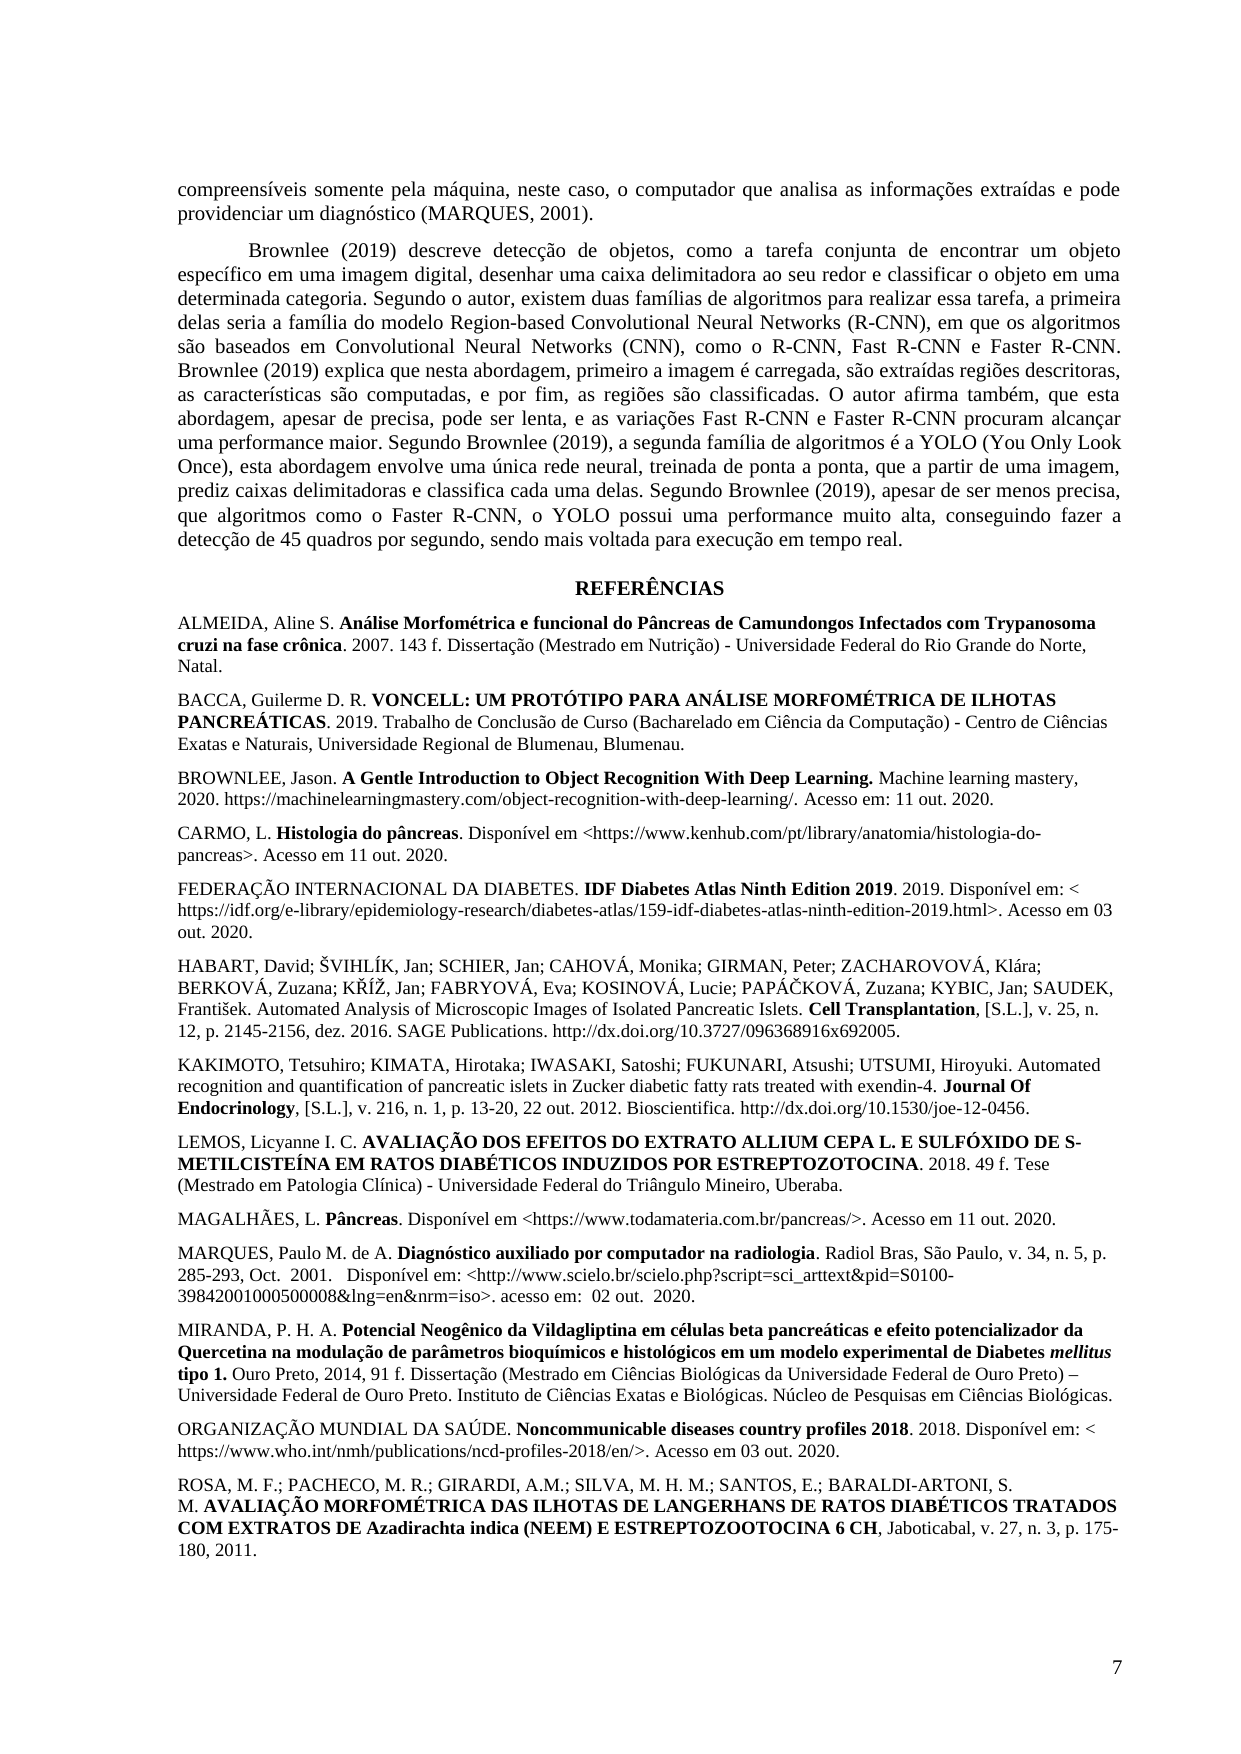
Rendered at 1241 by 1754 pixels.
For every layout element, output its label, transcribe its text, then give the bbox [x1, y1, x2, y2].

text KAKIMOTO, Tetsuhiro; KIMATA, Hirotaka; IWASAKI, Satoshi; FUKUNARI, Atsushi; UTSUMI, Hiroyuki. Automated recognition and quantification of pancreatic islets in Zucker diabetic fatty rats treated with exendin-4. Journal Of Endocrinology, [S.L.], v. 216, n. 1, p. 13-20, 22 out. 2012. Bioscientifica. http://dx.doi.org/10.1530/joe-12-0456. [177, 1054, 1122, 1118]
text CARMO, L. Histologia do pâncreas. Disponível em <https://www.kenhub.com/pt/library/anatomia/histologia-do-pancreas>. Acesso em 11 out. 2020. [177, 822, 1122, 865]
text FEDERAÇÃO INTERNACIONAL DA DIABETES. IDF Diabetes Atlas Ninth Edition 2019. 2019. Disponível em: < https://idf.org/e-library/epidemiology-research/diabetes-atlas/159-idf-diabetes-atlas-ninth-edition-2019.html>. Acesso em 03 out. 2020. [177, 878, 1122, 942]
text MAGALHÃES, L. Pâncreas. Disponível em <https://www.todamateria.com.br/pancreas/>. Acesso em 11 out. 2020. [177, 1208, 1122, 1230]
text ORGANIZAÇÃO MUNDIAL DA SAÚDE. Noncommunicable diseases country profiles 2018. 2018. Disponível em: < https://www.who.int/nmh/publications/ncd-profiles-2018/en/>. Acesso em 03 out. 2020. [177, 1418, 1122, 1461]
text MIRANDA, P. H. A. Potencial Neogênico da Vildagliptina em células beta pancreáticas e efeito potencializador da Quercetina na modulação de parâmetros bioquímicos e histológicos em um modelo experimental de Diabetes mellitus tipo 1. Ouro Preto, 2014, 91 f. Dissertação (Mestrado em Ciências Biológicas da Universidade Federal de Ouro Preto) – Universidade Federal de Ouro Preto. Instituto de Ciências Exatas e Biológicas. Núcleo de Pesquisas em Ciências Biológicas. [177, 1319, 1122, 1406]
text Brownlee (2019) descreve detecção de objetos, como a tarefa conjunta de encontrar um objeto específico em uma imagem digital, desenhar uma caixa delimitadora ao seu redor e classificar o objeto em uma determinada categoria. Segundo o autor, existem duas famílias de algoritmos para realizar essa tarefa, a primeira delas seria a família do modelo Region-based Convolutional Neural Networks (R-CNN), em que os algoritmos são baseados em Convolutional Neural Networks (CNN), como o R-CNN, Fast R-CNN e Faster R-CNN. Brownlee (2019) explica que nesta abordagem, primeiro a imagem é carregada, são extraídas regiões descritoras, as características são computadas, e por fim, as regiões são classificadas. O autor afirma também, que esta abordagem, apesar de precisa, pode ser lenta, e as variações Fast R-CNN e Faster R-CNN procuram alcançar uma performance maior. Segundo Brownlee (2019), a segunda família de algoritmos é a YOLO (You Only Look Once), esta abordagem envolve uma única rede neural, treinada de ponta a ponta, que a partir de uma imagem, prediz caixas delimitadoras e classifica cada uma delas. Segundo Brownlee (2019), apesar de ser menos precisa, que algoritmos como o Faster R-CNN, o YOLO possui uma performance muito alta, conseguindo fazer a detecção de 45 quadros por segundo, sendo mais voltada para execução em tempo real. [177, 238, 1122, 551]
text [177, 177, 1122, 225]
text BROWNLEE, Jason. A Gentle Introduction to Object Recognition With Deep Learning. Machine learning mastery, 2020. https://machinelearningmastery.com/object-recognition-with-deep-learning/. Acesso em: 11 out. 2020. [177, 767, 1122, 810]
text LEMOS, Licyanne I. C. AVALIAÇÃO DOS EFEITOS DO EXTRATO ALLIUM CEPA L. E SULFÓXIDO DE S-METILCISTEÍNA EM RATOS DIABÉTICOS INDUZIDOS POR ESTREPTOZOTOCINA. 2018. 49 f. Tese (Mestrado em Patologia Clínica) - Universidade Federal do Triângulo Mineiro, Uberaba. [177, 1131, 1122, 1196]
text ALMEIDA, Aline S. Análise Morfométrica e funcional do Pâncreas de Camundongos Infectados com Trypanosoma cruzi na fase crônica. 2007. 143 f. Dissertação (Mestrado em Nutrição) - Universidade Federal do Rio Grande do Norte, Natal. [177, 612, 1122, 677]
text ROSA, M. F.; PACHECO, M. R.; GIRARDI, A.M.; SILVA, M. H. M.; SANTOS, E.; BARALDI-ARTONI, S. M. AVALIAÇÃO MORFOMÉTRICA DAS ILHOTAS DE LANGERHANS DE RATOS DIABÉTICOS TRATADOS COM EXTRATOS DE Azadirachta indica (NEEM) E ESTREPTOZOOTOCINA 6 CH, Jaboticabal, v. 27, n. 3, p. 175-180, 2011. [177, 1474, 1122, 1560]
text HABART, David; ŠVIHLÍK, Jan; SCHIER, Jan; CAHOVÁ, Monika; GIRMAN, Peter; ZACHAROVOVÁ, Klára; BERKOVÁ, Zuzana; KŘÍŽ, Jan; FABRYOVÁ, Eva; KOSINOVÁ, Lucie; PAPÁČKOVÁ, Zuzana; KYBIC, Jan; SAUDEK, František. Automated Analysis of Microscopic Images of Isolated Pancreatic Islets. Cell Transplantation, [S.L.], v. 25, n. 12, p. 2145-2156, dez. 2016. SAGE Publications. http://dx.doi.org/10.3727/096368916x692005. [177, 955, 1122, 1041]
text MARQUES, Paulo M. de A. Diagnóstico auxiliado por computador na radiologia. Radiol Bras, São Paulo, v. 34, n. 5, p. 285-293, Oct. 2001. Disponível em: <http://www.scielo.br/scielo.php?script=sci_arttext&pid=S0100-39842001000500008&lng=en&nrm=iso>. acesso em: 02 out. 2020. [177, 1242, 1122, 1307]
text BACCA, Guilerme D. R. VONCELL: UM PROTÓTIPO PARA ANÁLISE MORFOMÉTRICA DE ILHOTAS PANCREÁTICAS. 2019. Trabalho de Conclusão de Curso (Bacharelado em Ciência da Computação) - Centro de Ciências Exatas e Naturais, Universidade Regional de Blumenau, Blumenau. [177, 689, 1122, 754]
text Referências [177, 576, 1122, 600]
